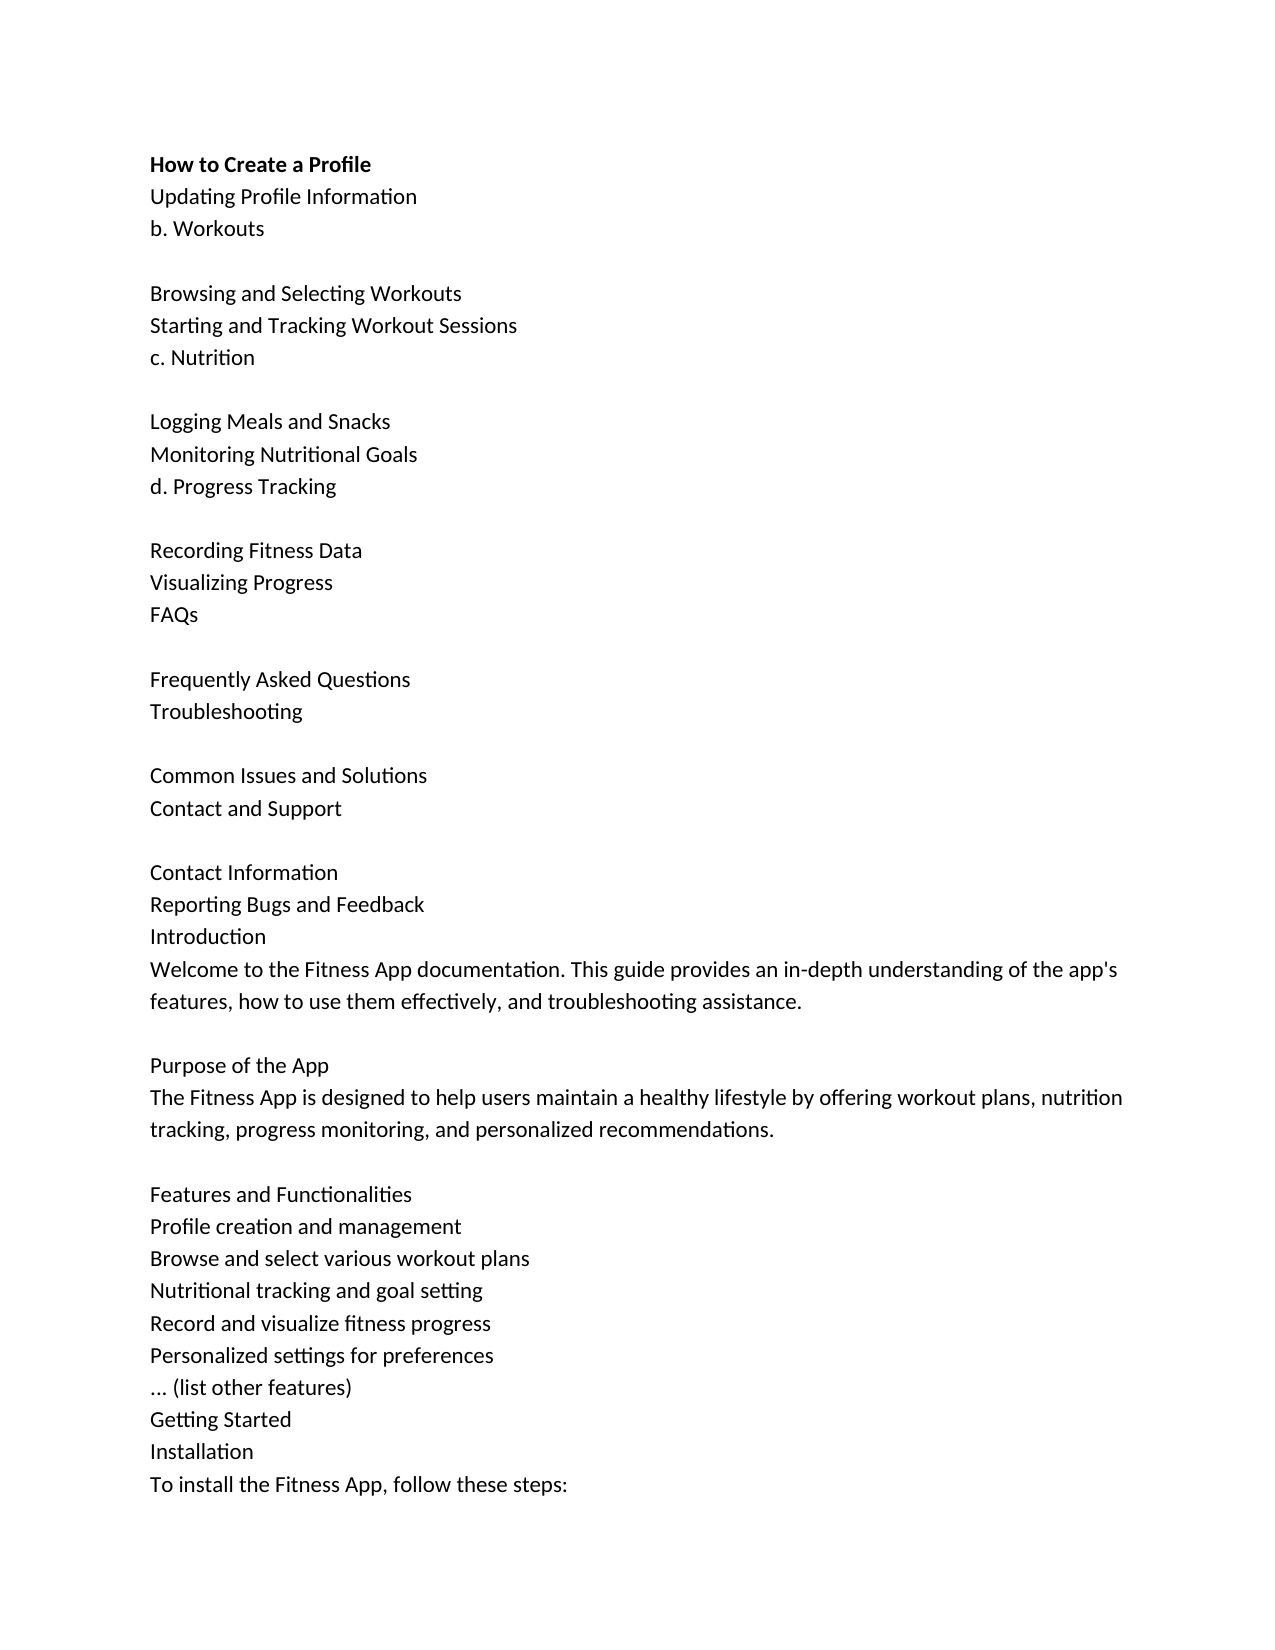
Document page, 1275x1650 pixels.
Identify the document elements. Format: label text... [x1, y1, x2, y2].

text Welcome to the Fitness App documentation. This guide provides an in-depth understanding of the app's features, how to use them effectively, and troubleshooting assistance. [150, 955, 1125, 1015]
text Personalized settings for preferences [150, 1341, 1125, 1369]
text Troubleshooting [150, 697, 1125, 725]
text Updating Profile Information [150, 182, 1125, 210]
text Reporting Bugs and Feedback [150, 890, 1125, 918]
text d. Progress Tracking [150, 472, 1125, 500]
text Record and visualize fitness progress [150, 1309, 1125, 1337]
text b. Workouts [150, 214, 1125, 242]
text Browsing and Selecting Workouts [150, 279, 1125, 307]
text How to Create a Profile [150, 150, 1125, 178]
text Common Issues and Solutions [150, 762, 1125, 789]
text Contact Information [150, 858, 1125, 886]
text Monitoring Nutritional Goals [150, 440, 1125, 468]
text Browse and select various workout plans [150, 1244, 1125, 1272]
text Nutritional tracking and goal setting [150, 1277, 1125, 1304]
text Frequently Asked Questions [150, 665, 1125, 693]
text Starting and Tracking Workout Sessions [150, 311, 1125, 339]
text Recording Fitness Data [150, 536, 1125, 564]
text Logging Meals and Snacks [150, 407, 1125, 436]
text To install the Fitness App, follow these steps: [150, 1470, 1125, 1498]
text Visualizing Progress [150, 568, 1125, 596]
text FAQs [150, 601, 1125, 629]
text The Fitness App is designed to help users maintain a healthy lifestyle by offering workout plans, nutrition tracking, progress monitoring, and personalized recommendations. [150, 1083, 1125, 1144]
text Installation [150, 1437, 1125, 1466]
text Purpose of the App [150, 1051, 1125, 1079]
text Contact and Support [150, 794, 1125, 822]
text Introduction [150, 922, 1125, 951]
text ... (list other features) [150, 1373, 1125, 1401]
text Features and Functionalities [150, 1180, 1125, 1208]
text c. Nutrition [150, 343, 1125, 371]
text Getting Started [150, 1405, 1125, 1433]
text Profile creation and management [150, 1212, 1125, 1240]
